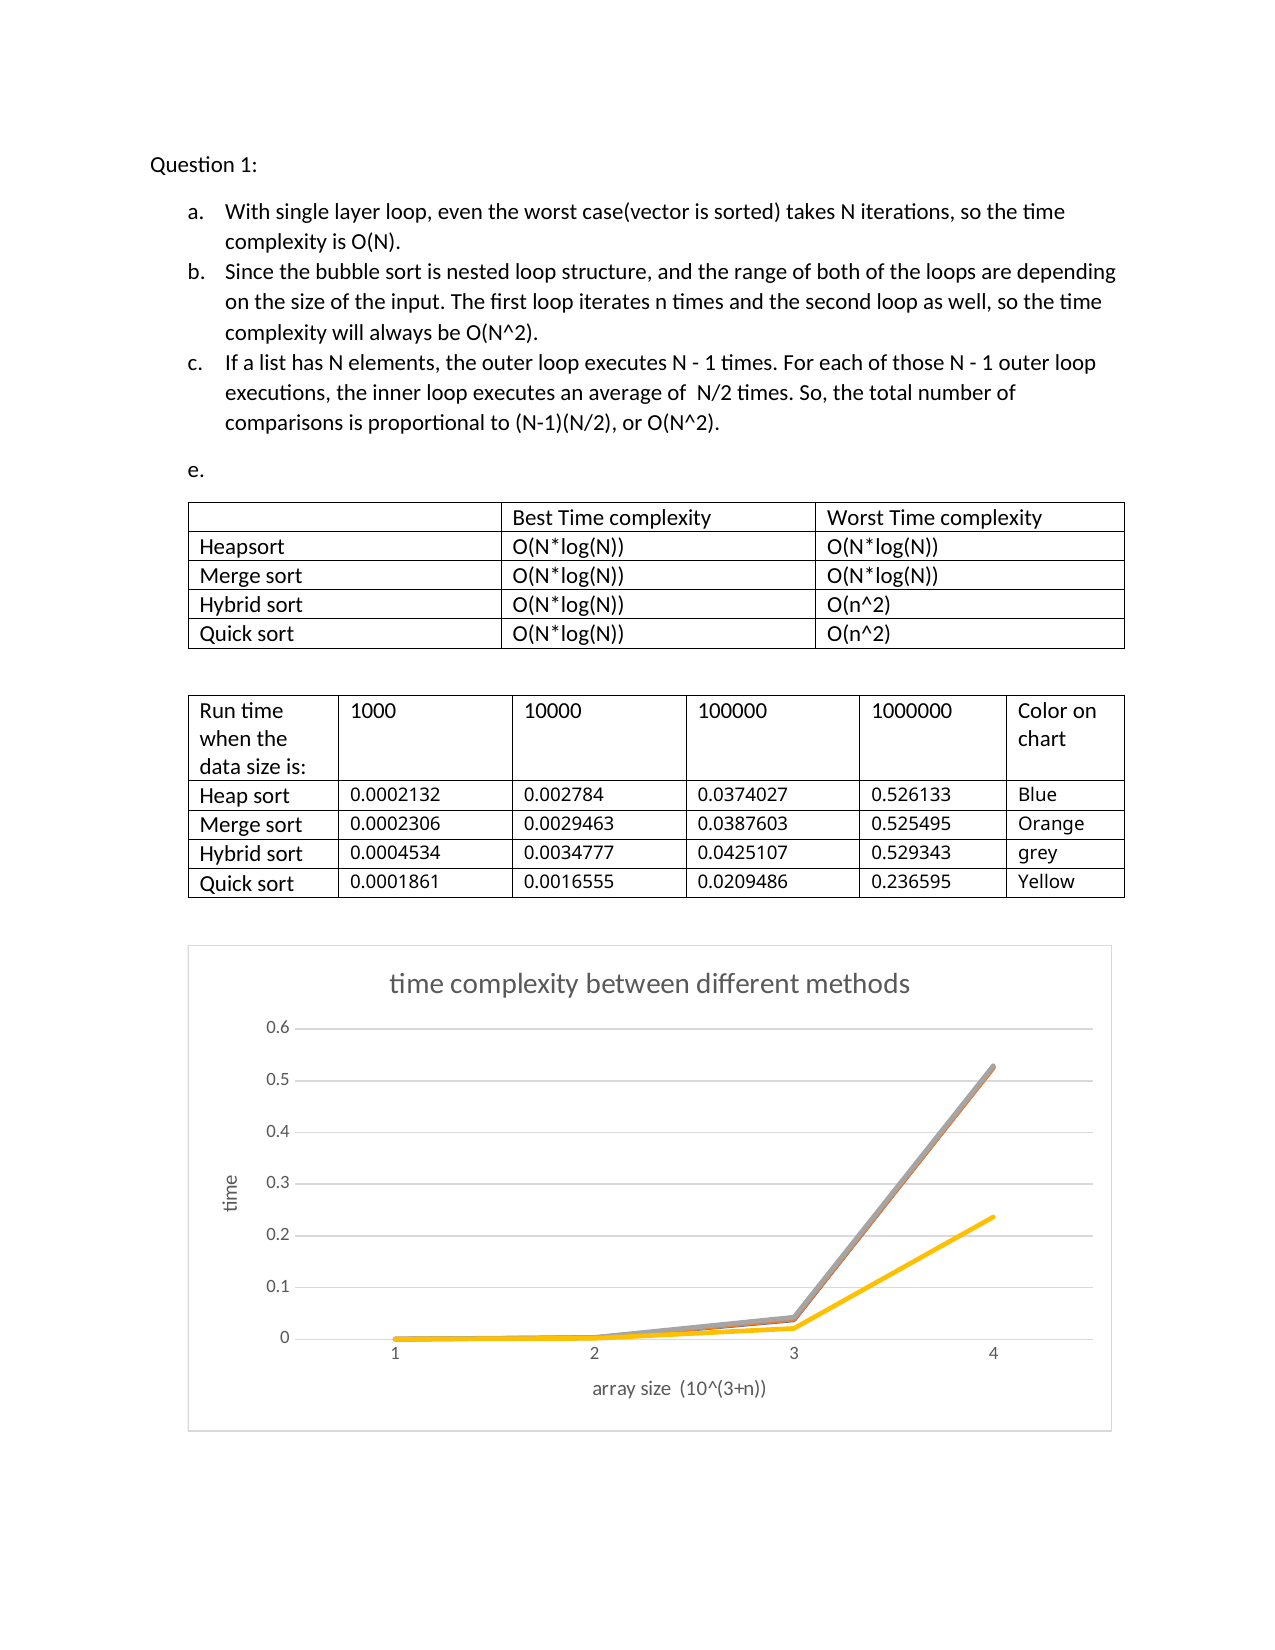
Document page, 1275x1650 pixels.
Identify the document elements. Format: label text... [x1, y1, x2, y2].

table_cell 0.0002306 [339, 811, 512, 838]
table_cell Heap sort [189, 781, 338, 809]
list Since the bubble sort is nested loop structure, and the range of both of the loops are depending on the size of the input. The first loop iterates n times and the second loop as well, so the time complexity will always be O(N^2). [187, 257, 1125, 346]
table_cell Orange [1007, 811, 1124, 838]
table_cell Hybrid sort [189, 840, 338, 868]
table_cell O(N*log(N)) [816, 561, 1124, 589]
table_cell 0.525495 [860, 811, 1006, 838]
table_header Worst Time complexity [816, 503, 1124, 531]
table_cell 0.0425107 [687, 840, 859, 868]
table_header Color on chart [1007, 696, 1124, 780]
table_header 1000000 [860, 696, 1006, 780]
list With single layer loop, even the worst case(vector is sorted) takes N iterations, so the time complexity is O(N). [187, 197, 1125, 255]
table_cell 0.0002132 [339, 781, 512, 809]
table_cell grey [1007, 840, 1124, 868]
table_cell O(N*log(N)) [502, 532, 815, 560]
table_header [189, 503, 501, 531]
table_cell 0.526133 [860, 781, 1006, 809]
table_cell 0.0209486 [687, 869, 859, 897]
text e. [187, 455, 1125, 483]
table_cell 0.0001861 [339, 869, 512, 897]
table_cell 0.0016555 [513, 869, 686, 897]
table_cell O(N*log(N)) [502, 619, 815, 647]
table_header Best Time complexity [502, 503, 815, 531]
table_cell 0.002784 [513, 781, 686, 809]
table_cell 0.0029463 [513, 811, 686, 838]
table_cell Merge sort [189, 561, 501, 589]
table_header 10000 [513, 696, 686, 780]
list If a list has N elements, the outer loop executes N - 1 times. For each of those N - 1 outer loop executions, the inner loop executes an average of N/2 times. So, the total number of comparisons is proportional to (N-1)(N/2), or O(N^2). [187, 348, 1125, 436]
table_cell Hybrid sort [189, 590, 501, 618]
table_cell Heapsort [189, 532, 501, 560]
table_cell 0.0034777 [513, 840, 686, 868]
table_header 1000 [339, 696, 512, 780]
table_cell Quick sort [189, 619, 501, 647]
table_cell O(N*log(N)) [502, 590, 815, 618]
table_cell 0.0374027 [687, 781, 859, 809]
table_cell Merge sort [189, 811, 338, 838]
table_cell 0.529343 [860, 840, 1006, 868]
table_cell Quick sort [189, 869, 338, 897]
table_cell O(N*log(N)) [816, 532, 1124, 560]
table_cell O(n^2) [816, 619, 1124, 647]
table_cell Yellow [1007, 869, 1124, 897]
table_header Run time when the data size is: [189, 696, 338, 780]
table_cell 0.0004534 [339, 840, 512, 868]
table_header 100000 [687, 696, 859, 780]
table_cell 0.0387603 [687, 811, 859, 838]
table_cell Blue [1007, 781, 1124, 809]
table_cell 0.236595 [860, 869, 1006, 897]
text Question 1: [150, 150, 1125, 178]
table_cell O(n^2) [816, 590, 1124, 618]
table_cell O(N*log(N)) [502, 561, 815, 589]
